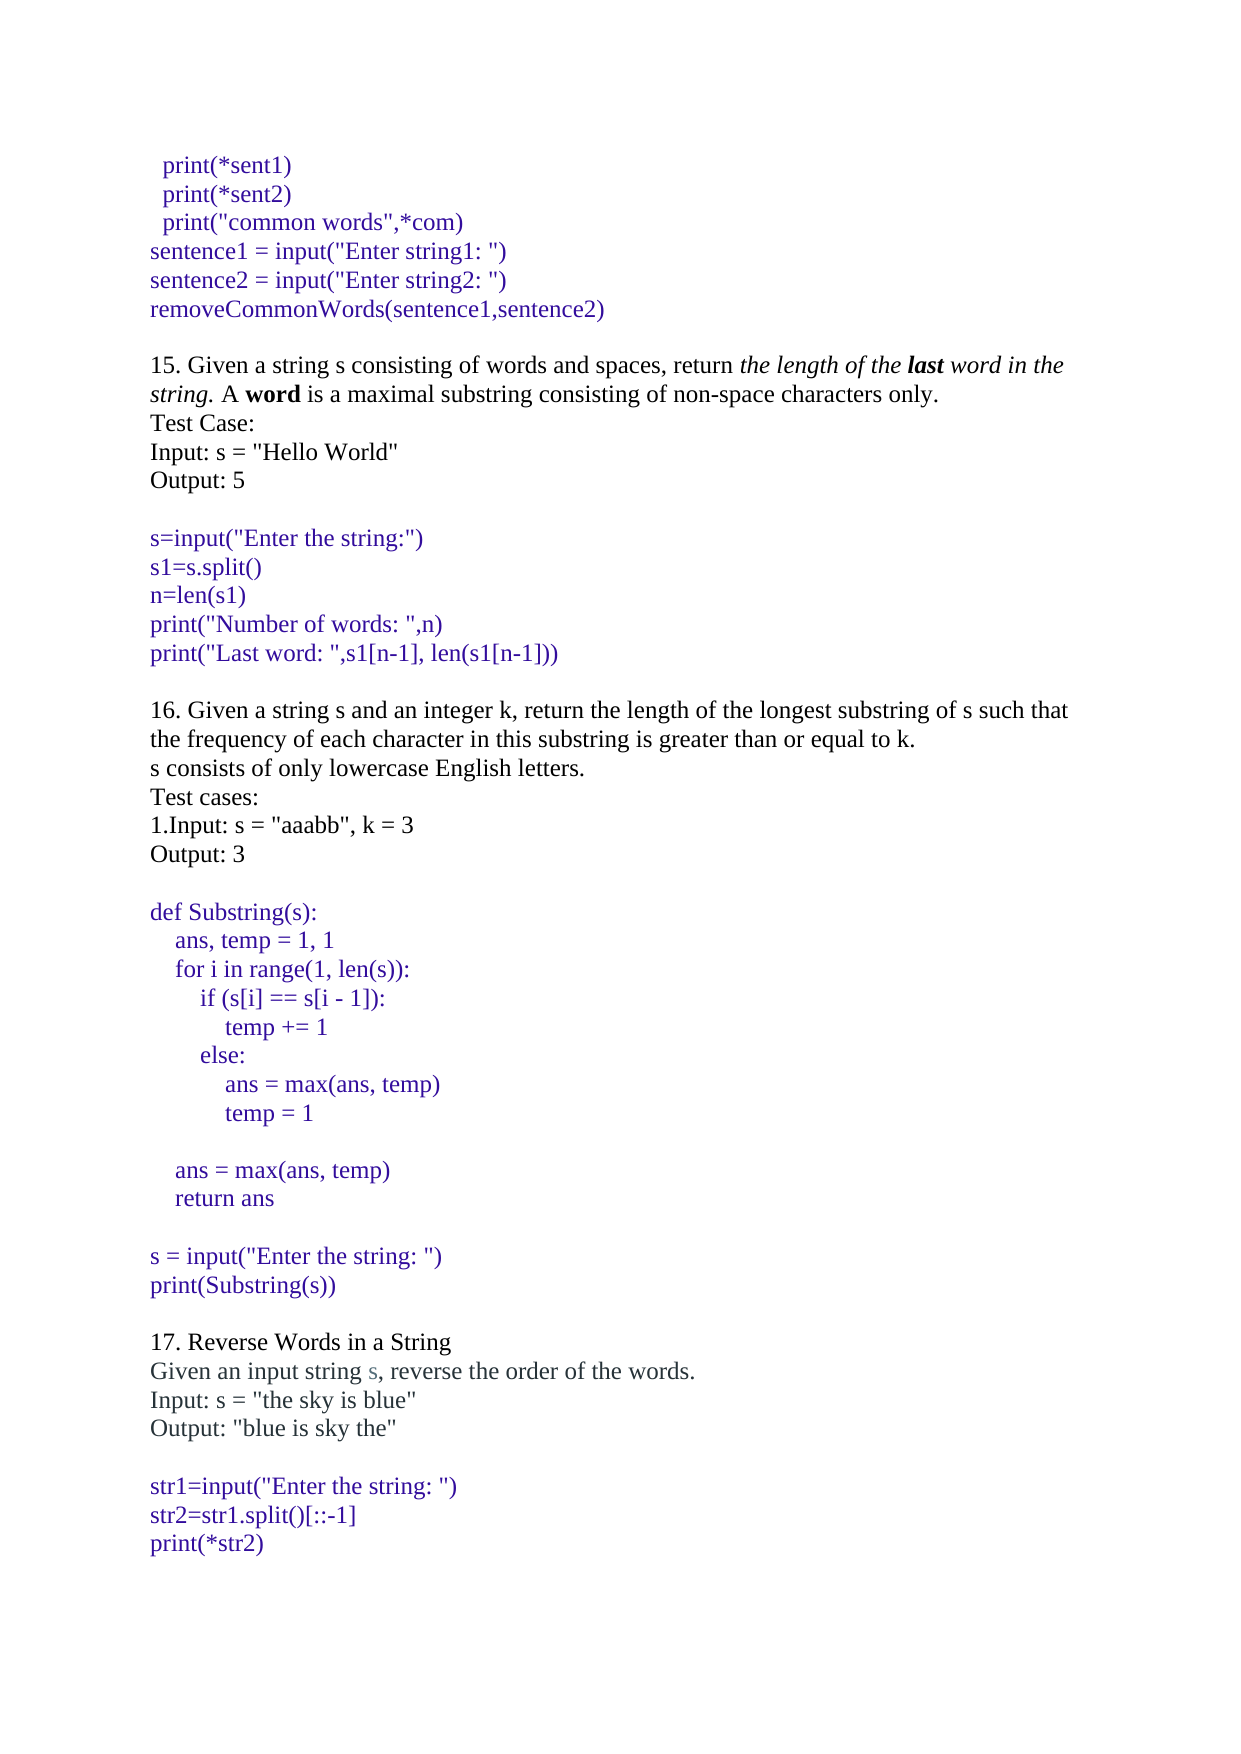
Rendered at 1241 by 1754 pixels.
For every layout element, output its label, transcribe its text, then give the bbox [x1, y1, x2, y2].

text print(*sent2) [150, 179, 1090, 207]
text Test cases: [150, 782, 1090, 811]
text str2=str1.split()[::-1] [150, 1500, 1090, 1528]
text print("Number of words: ",n) [150, 609, 1090, 638]
text 15. Given a string s consisting of words and spaces, return the length of the last word in the [150, 351, 1090, 379]
text sentence2 = input("Enter string2: ") [150, 265, 1090, 294]
text Output: 5 [150, 466, 1090, 494]
text s = input("Enter the string: ") [150, 1241, 1090, 1270]
text print(Substring(s)) [150, 1270, 1090, 1298]
text Test Case: [150, 408, 1090, 437]
text removeCommonWords(sentence1,sentence2) [150, 294, 1090, 322]
text return ans [150, 1183, 1090, 1212]
text Output: 3 [150, 839, 1090, 868]
text Given an input string s, reverse the order of the words. [150, 1356, 1090, 1385]
text s1=s.split() [150, 552, 1090, 581]
text ans = max(ans, temp) [150, 1155, 1090, 1183]
text ans = max(ans, temp) [150, 1069, 1090, 1098]
text print(*sent1) [150, 150, 1090, 179]
text n=len(s1) [150, 581, 1090, 609]
text Output: "blue is sky the" [150, 1413, 1090, 1442]
text temp = 1 [150, 1098, 1090, 1127]
text else: [150, 1041, 1090, 1069]
text Input: s = "Hello World" [150, 437, 1090, 466]
text 17. Reverse Words in a String [150, 1327, 1090, 1356]
text if (s[i] == s[i - 1]): [150, 983, 1090, 1012]
text print("common words",*com) [150, 207, 1090, 236]
text 1.Input: s = "aaabb", k = 3 [150, 811, 1090, 839]
text sentence1 = input("Enter string1: ") [150, 236, 1090, 265]
text for i in range(1, len(s)): [150, 954, 1090, 983]
text def Substring(s): [150, 897, 1090, 926]
text 16. Given a string s and an integer k, return the length of the longest substring of s such that the frequency of each character in this substring is greater than or equal to k. [150, 696, 1090, 753]
text s=input("Enter the string:") [150, 523, 1090, 552]
text ans, temp = 1, 1 [150, 926, 1090, 954]
text Input: s = "the sky is blue" [150, 1385, 1090, 1413]
text s consists of only lowercase English letters. [150, 753, 1090, 782]
text string. A word is a maximal substring consisting of non-space characters only. [150, 379, 1090, 408]
text print(*str2) [150, 1528, 1090, 1557]
text print("Last word: ",s1[n-1], len(s1[n-1])) [150, 638, 1090, 667]
text str1=input("Enter the string: ") [150, 1471, 1090, 1500]
text temp += 1 [150, 1012, 1090, 1041]
